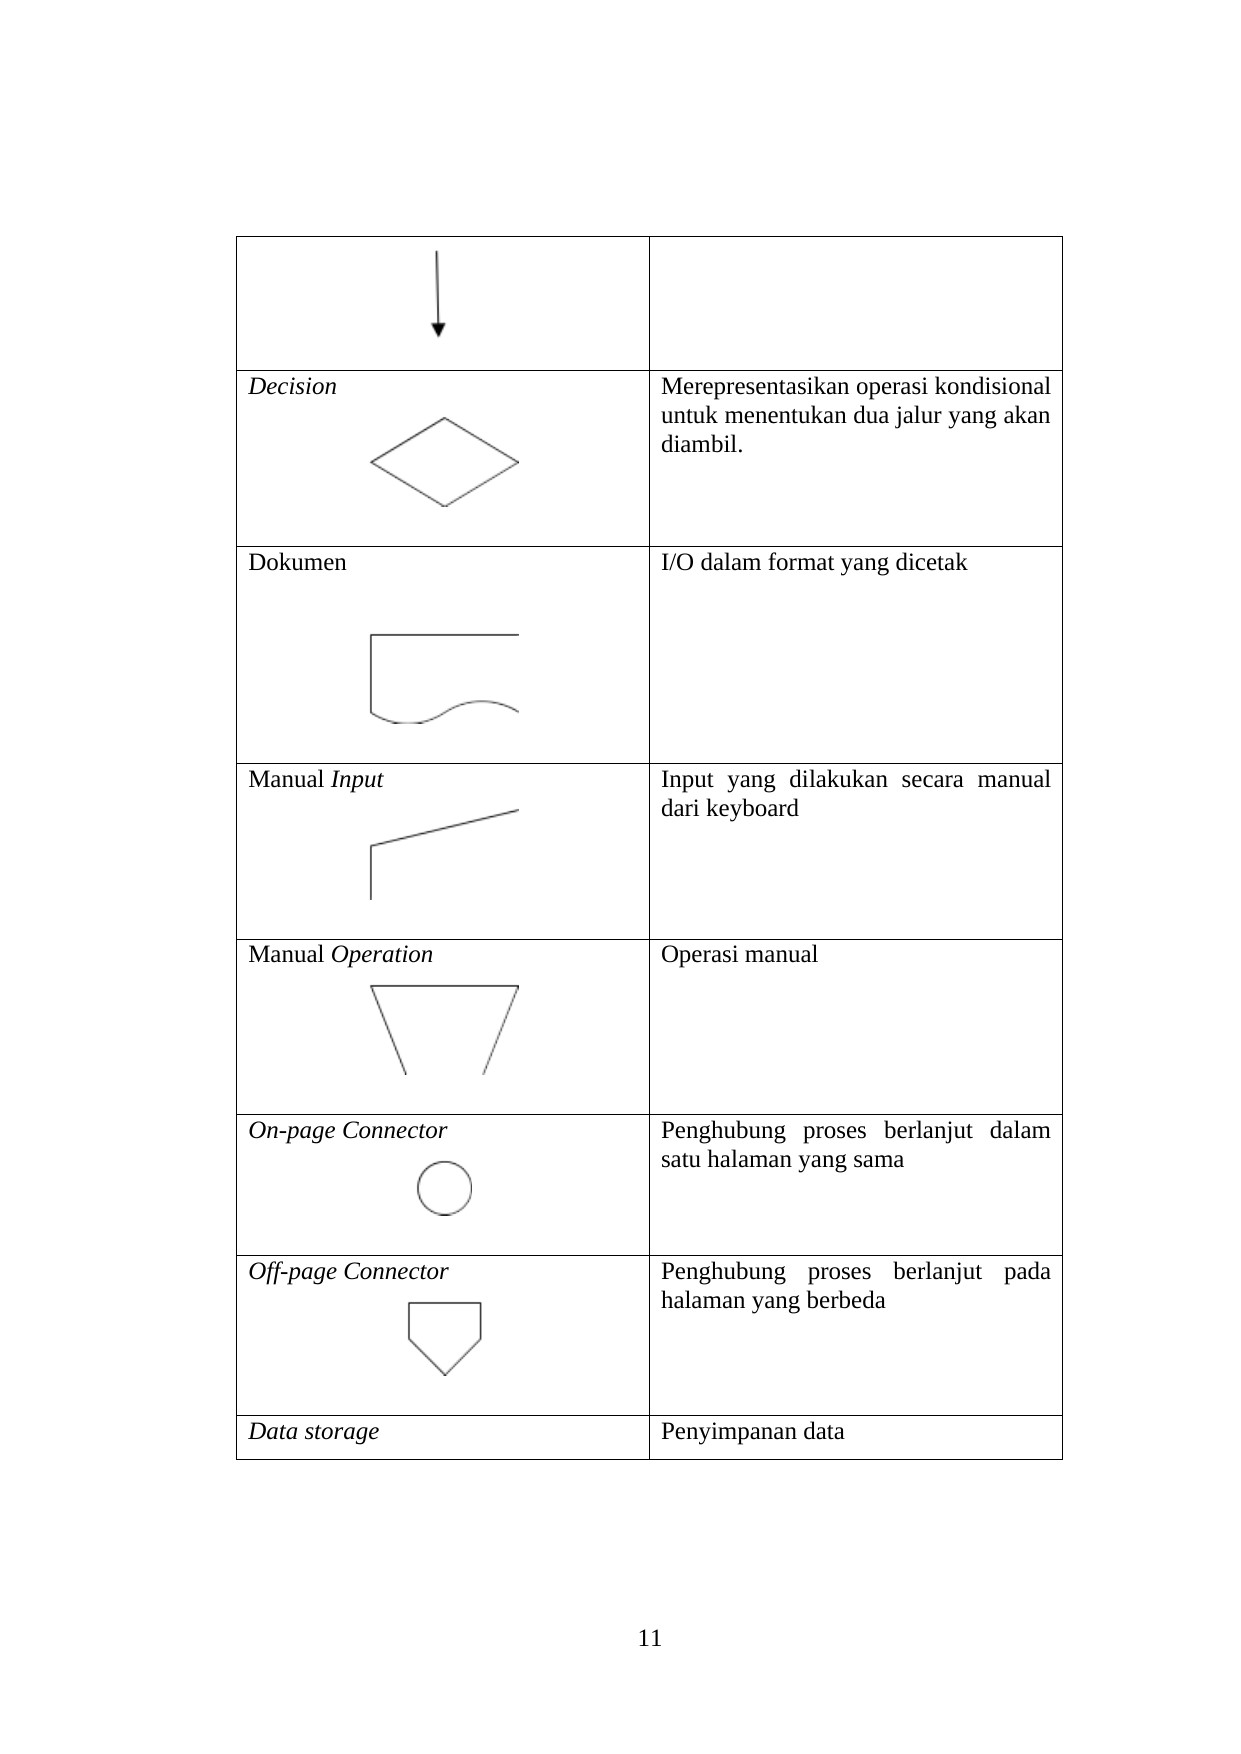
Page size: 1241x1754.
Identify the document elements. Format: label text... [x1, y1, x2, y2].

table_cell Dokumen [237, 547, 649, 763]
table_cell Anak panah [237, 237, 649, 370]
table_cell Operasi manual [650, 940, 1062, 1114]
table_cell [650, 237, 1062, 370]
table_cell On-page Connector [237, 1115, 649, 1255]
table_cell I/O dalam format yang dicetak [650, 547, 1062, 763]
table_cell Penghubung proses berlanjut dalam satu halaman yang sama [650, 1115, 1062, 1255]
table_cell Data storage [237, 1416, 649, 1459]
table_cell Penyimpanan data [650, 1416, 1062, 1459]
table_cell Input yang dilakukan secara manual dari keyboard [650, 764, 1062, 938]
table_cell Off-page Connector [237, 1256, 649, 1415]
table_cell Merepresentasikan operasi kondisional untuk menentukan dua jalur yang akan diambil. [650, 371, 1062, 546]
table_cell Manual Input [237, 764, 649, 938]
table_cell Manual Operation [237, 940, 649, 1114]
table_cell Decision [237, 371, 649, 546]
picture [367, 237, 519, 356]
table_cell Penghubung proses berlanjut pada halaman yang berbeda [650, 1256, 1062, 1415]
